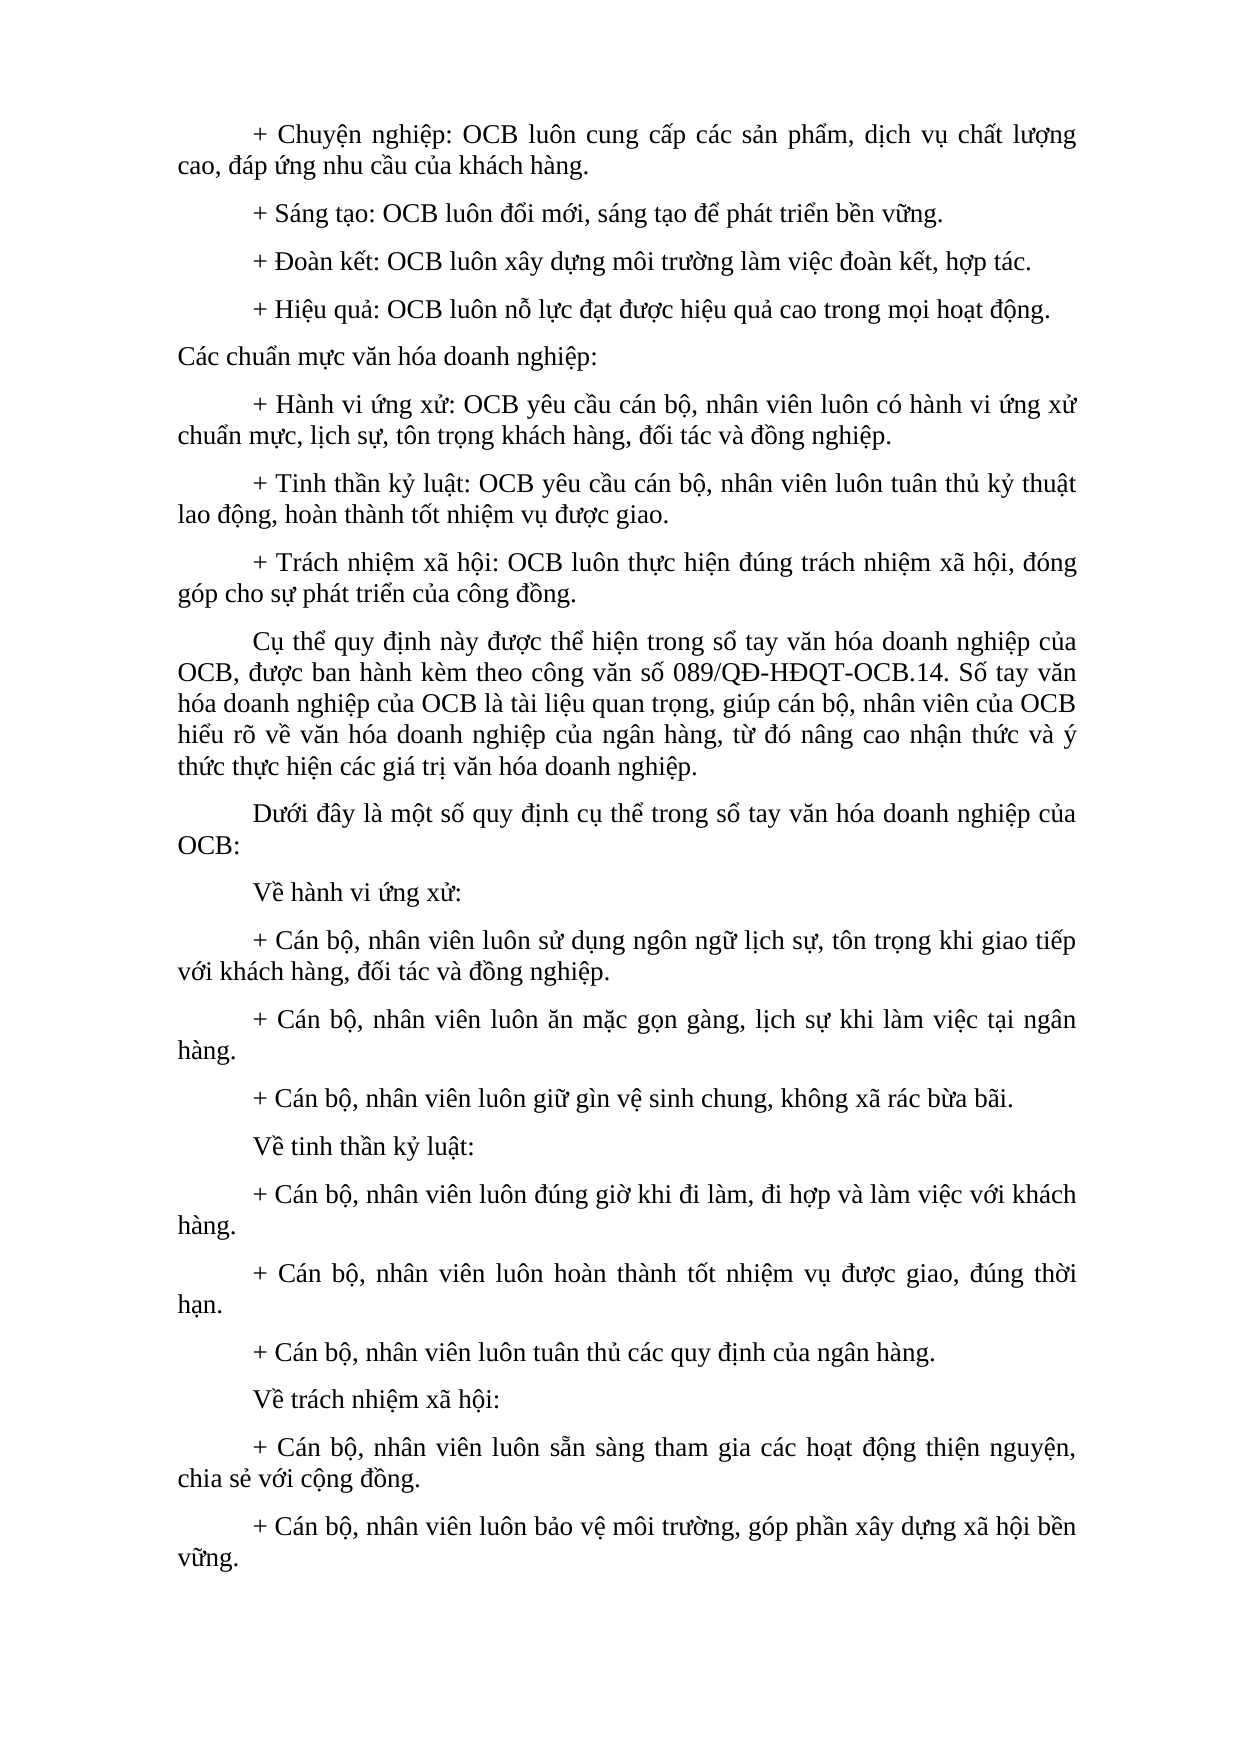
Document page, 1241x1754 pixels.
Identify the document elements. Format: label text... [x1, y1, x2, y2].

text Về hành vi ứng xử: [177, 877, 1078, 908]
text Dưới đây là một số quy định cụ thể trong sổ tay văn hóa doanh nghiệp của OCB: [177, 798, 1078, 860]
text + Cán bộ, nhân viên luôn hoàn thành tốt nhiệm vụ được giao, đúng thời hạn. [177, 1257, 1078, 1319]
text + Hiệu quả: OCB luôn nỗ lực đạt được hiệu quả cao trong mọi hoạt động. [177, 293, 1078, 324]
text Cụ thể quy định này được thể hiện trong sổ tay văn hóa doanh nghiệp của OCB, được ban hành kèm theo công văn số 089/QĐ-HĐQT-OCB.14. Số tay văn hóa doanh nghiệp của OCB là tài liệu quan trọng, giúp cán bộ, nhân viên của OCB hiểu rõ về văn hóa doanh nghiệp của ngân hàng, từ đó nâng cao nhận thức và ý thức thực hiện các giá trị văn hóa doanh nghiệp. [177, 625, 1078, 781]
text Các chuẩn mực văn hóa doanh nghiệp: [177, 341, 1078, 372]
text + Cán bộ, nhân viên luôn ăn mặc gọn gàng, lịch sự khi làm việc tại ngân hàng. [177, 1003, 1078, 1066]
text + Tinh thần kỷ luật: OCB yêu cầu cán bộ, nhân viên luôn tuân thủ kỷ thuật lao động, hoàn thành tốt nhiệm vụ được giao. [177, 467, 1078, 529]
text Về tinh thần kỷ luật: [177, 1130, 1078, 1161]
text + Đoàn kết: OCB luôn xây dựng môi trường làm việc đoàn kết, hợp tác. [177, 245, 1078, 276]
text + Sáng tạo: OCB luôn đổi mới, sáng tạo để phát triển bền vững. [177, 197, 1078, 228]
text + Cán bộ, nhân viên luôn bảo vệ môi trường, góp phần xây dựng xã hội bền vững. [177, 1510, 1078, 1573]
text + Chuyện nghiệp: OCB luôn cung cấp các sản phẩm, dịch vụ chất lượng cao, đáp ứng nhu cầu của khách hàng. [177, 118, 1078, 180]
text + Cán bộ, nhân viên luôn đúng giờ khi đi làm, đi hợp và làm việc với khách hàng. [177, 1178, 1078, 1240]
text + Cán bộ, nhân viên luôn sử dụng ngôn ngữ lịch sự, tôn trọng khi giao tiếp với khách hàng, đối tác và đồng nghiệp. [177, 924, 1078, 987]
text + Cán bộ, nhân viên luôn sẵn sàng tham gia các hoạt động thiện nguyện, chia sẻ với cộng đồng. [177, 1431, 1078, 1494]
text + Trách nhiệm xã hội: OCB luôn thực hiện đúng trách nhiệm xã hội, đóng góp cho sự phát triển của công đồng. [177, 546, 1078, 608]
text + Hành vi ứng xử: OCB yêu cầu cán bộ, nhân viên luôn có hành vi ứng xử chuẩn mực, lịch sự, tôn trọng khách hàng, đối tác và đồng nghiệp. [177, 388, 1078, 451]
text Về trách nhiệm xã hội: [177, 1384, 1078, 1415]
text + Cán bộ, nhân viên luôn giữ gìn vệ sinh chung, không xã rác bừa bãi. [177, 1082, 1078, 1113]
text + Cán bộ, nhân viên luôn tuân thủ các quy định của ngân hàng. [177, 1336, 1078, 1367]
